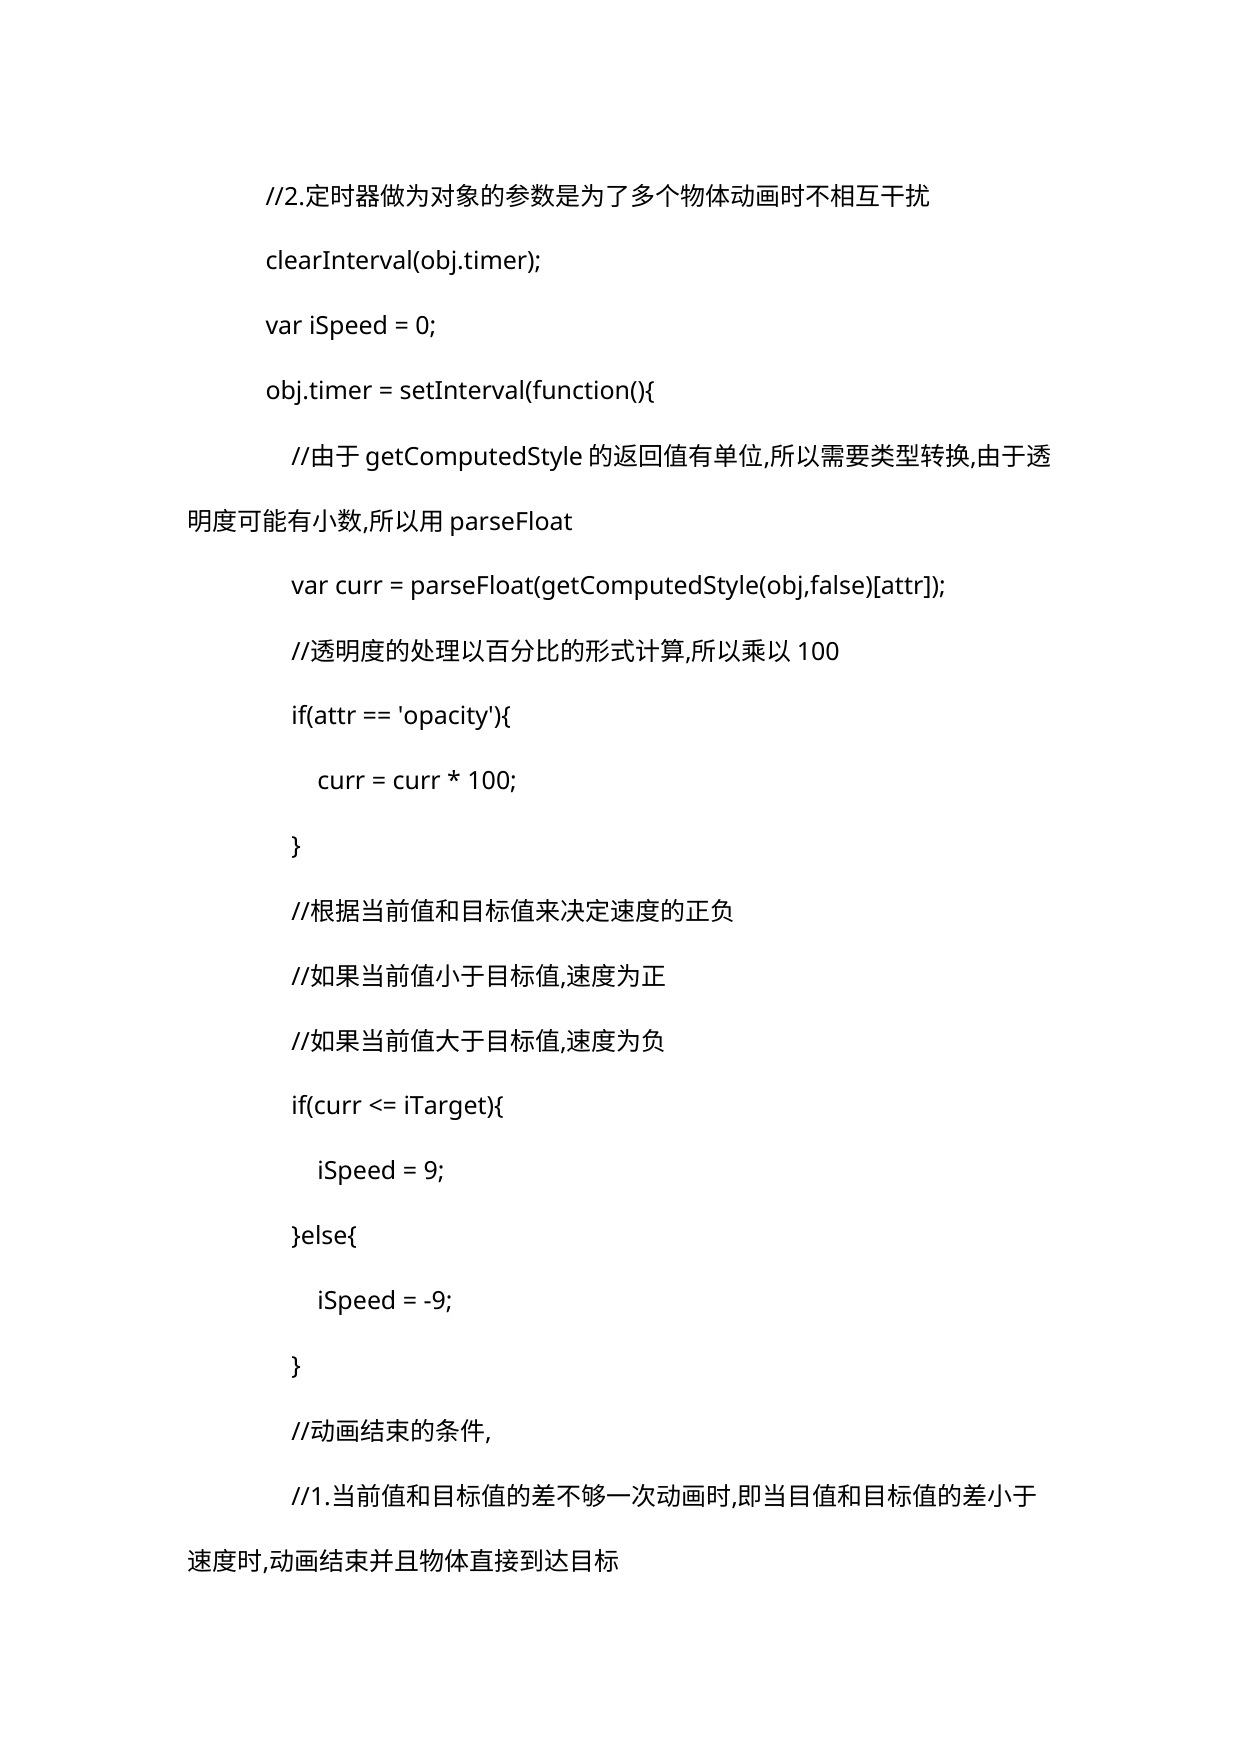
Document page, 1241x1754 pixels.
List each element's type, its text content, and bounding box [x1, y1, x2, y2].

text obj.timer = setInterval(function(){ [187, 357, 1053, 422]
text clearInterval(obj.timer); [187, 227, 1053, 292]
text //动画结束的条件, [187, 1397, 1053, 1462]
text var curr = parseFloat(getComputedStyle(obj,false)[attr]); [187, 552, 1053, 617]
text var iSpeed = 0; [187, 292, 1053, 357]
text if(curr <= iTarget){ [187, 1072, 1053, 1137]
text if(attr == 'opacity'){ [187, 682, 1053, 747]
text } [187, 1332, 1053, 1397]
text }else{ [187, 1202, 1053, 1267]
text curr = curr * 100; [187, 747, 1053, 812]
text iSpeed = 9; [187, 1137, 1053, 1202]
text //2.定时器做为对象的参数是为了多个物体动画时不相互干扰 [187, 162, 1053, 227]
text //1.当前值和目标值的差不够一次动画时,即当目值和目标值的差小于速度时,动画结束并且物体直接到达目标 [187, 1462, 1053, 1592]
text //如果当前值小于目标值,速度为正 [187, 942, 1053, 1007]
text //由于getComputedStyle的返回值有单位,所以需要类型转换,由于透明度可能有小数,所以用parseFloat [187, 422, 1053, 552]
text //如果当前值大于目标值,速度为负 [187, 1007, 1053, 1072]
text //透明度的处理以百分比的形式计算,所以乘以100 [187, 617, 1053, 682]
text } [187, 812, 1053, 877]
text //根据当前值和目标值来决定速度的正负 [187, 877, 1053, 942]
text iSpeed = -9; [187, 1267, 1053, 1332]
